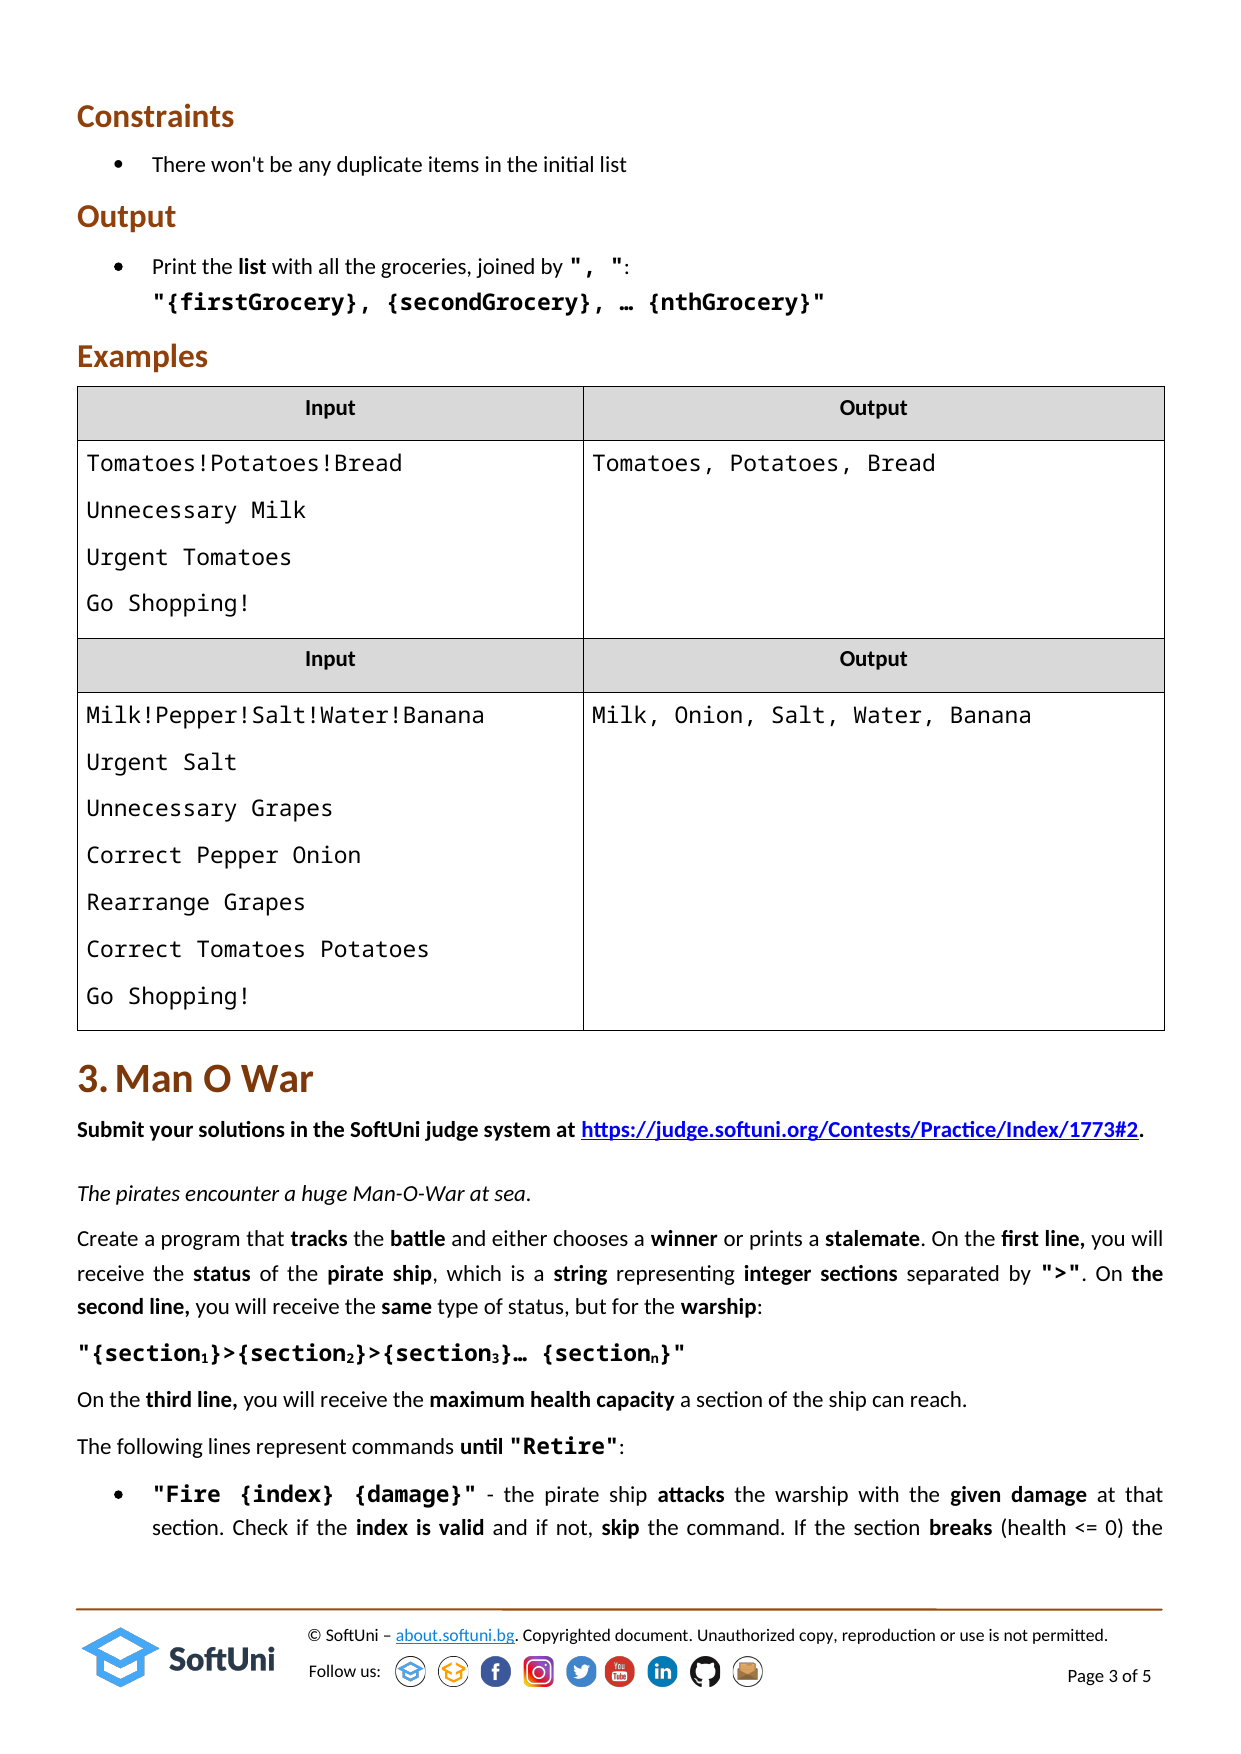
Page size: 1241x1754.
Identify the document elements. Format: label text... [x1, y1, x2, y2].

list There won't be any duplicate items in the initial list [114, 151, 1163, 178]
text The pirates encounter a huge Man-O-War at sea. [77, 1179, 1163, 1207]
picture [732, 1656, 763, 1687]
picture [604, 1656, 635, 1687]
picture [480, 1656, 511, 1687]
text Create a program that tracks the battle and either chooses a winner or prints a stalemate. On the first line, you will receive the status of the pirate ship, which is a string representing integer sections separated by ">". On the second line, you will receive the same type of status, but for the warship: [77, 1224, 1163, 1320]
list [114, 1478, 1163, 1542]
table_cell Tomatoes!Potatoes!Bread Unnecessary Milk Urgent Tomatoes Go Shopping! [78, 441, 583, 638]
picture [690, 1656, 721, 1687]
list "{firstGrocery}, {secondGrocery}, … {nthGrocery}" [152, 286, 1163, 317]
subtitle Constraints [77, 95, 1163, 136]
picture [566, 1656, 597, 1687]
picture [647, 1678, 656, 1687]
picture [647, 1656, 656, 1665]
table_header Input [78, 387, 583, 440]
subtitle Man O War [77, 1052, 1163, 1103]
table_cell Milk!Pepper!Salt!Water!Banana Urgent Salt Unnecessary Grapes Correct Pepper Onion Rearrange Grapes Correct Tomatoes Potatoes Go Shopping! [78, 693, 583, 1030]
picture [661, 1669, 671, 1678]
picture [669, 1678, 678, 1687]
list Print the list with all the groceries, joined by ", ": [114, 250, 1163, 282]
table_cell Input [78, 639, 583, 692]
text The following lines represent commands until "Retire": [77, 1430, 1163, 1461]
picture [75, 1621, 281, 1693]
table_cell Output [584, 639, 1164, 692]
picture [669, 1656, 678, 1665]
table_cell Milk, Onion, Salt, Water, Banana [584, 693, 1164, 1030]
subtitle Output [77, 195, 1163, 236]
text On the third line, you will receive the maximum health capacity a section of the ship can reach. [77, 1385, 1163, 1413]
picture [438, 1656, 469, 1687]
picture [523, 1656, 554, 1687]
picture [395, 1656, 426, 1687]
table_header Output [584, 387, 1164, 440]
text Submit your solutions in the SoftUni judge system at https://judge.softuni.org/Contests/Practice/Index/1773#2. [77, 1115, 1163, 1143]
table_cell Tomatoes, Potatoes, Bread [584, 441, 1164, 638]
text "{section1}>{section2}>{section3}… {sectionn}" [77, 1337, 1163, 1368]
subtitle Examples [77, 335, 1163, 375]
